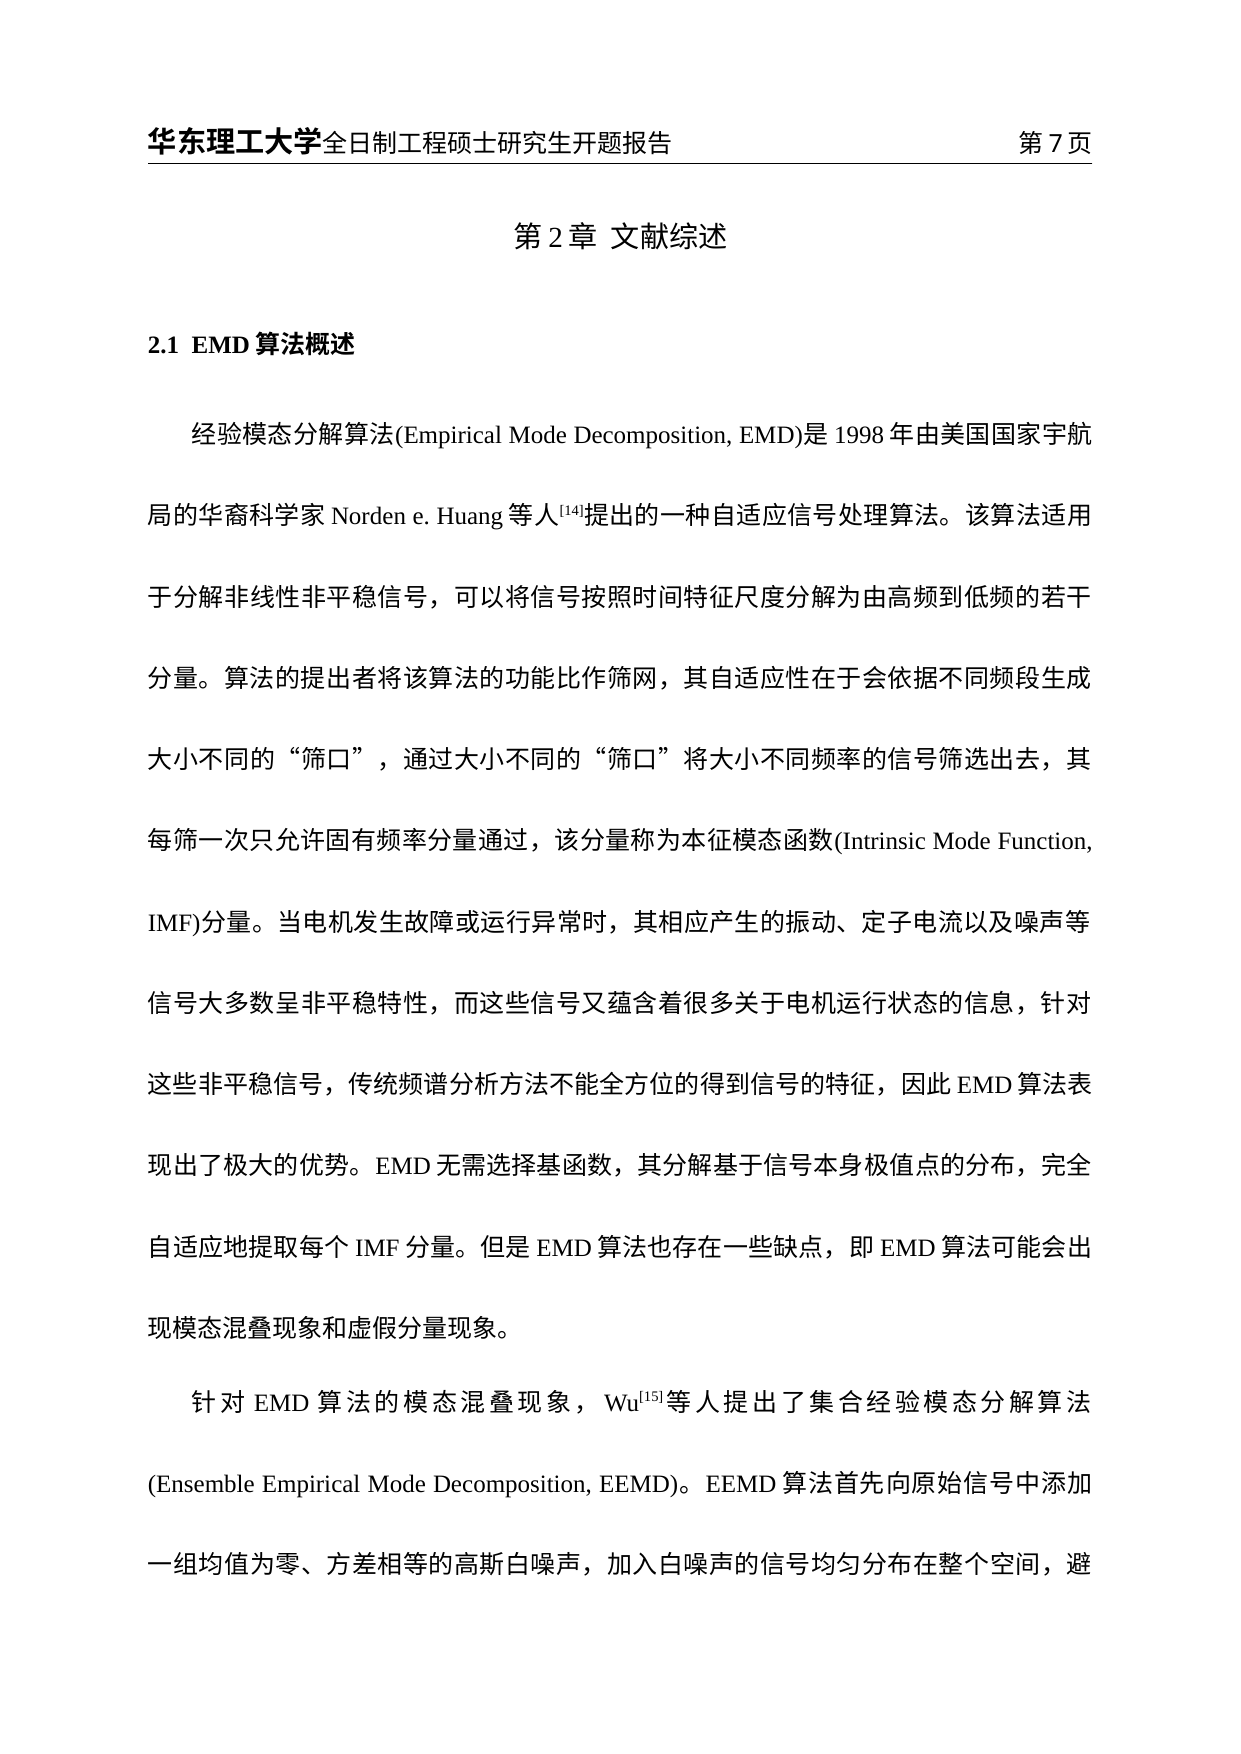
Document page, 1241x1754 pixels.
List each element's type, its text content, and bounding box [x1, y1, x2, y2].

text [148, 1368, 1092, 1596]
text 经验模态分解算法(Empirical Mode Decomposition, EMD)是1998年由美国国家宇航局的华裔科学家Norden e. Huang等人[14]提出的一种自适应信号处理算法。该算法适用于分解非线性非平稳信号，可以将信号按照时间特征尺度分解为由高频到低频的若干分量。算法的提出者将该算法的功能比作筛网，其自适应性在于会依据不同频段生成大小不同的“筛口”，通过大小不同的“筛口”将大小不同频率的信号筛选出去，其每筛一次只允许固有频率分量通过，该分量称为本征模态函数(Intrinsic Mode Function, IMF)分量。当电机发生故障或运行异常时，其相应产生的振动、定子电流以及噪声等信号大多数呈非平稳特性，而这些信号又蕴含着很多关于电机运行状态的信息，针对这些非平稳信号，传统频谱分析方法不能全方位的得到信号的特征，因此EMD算法表现出了极大的优势。EMD无需选择基函数，其分解基于信号本身极值点的分布，完全自适应地提取每个IMF分量。但是EMD算法也存在一些缺点，即EMD算法可能会出现模态混叠现象和虚假分量现象。 [148, 400, 1092, 1359]
subtitle 2.1 EMD算法概述 [148, 310, 1092, 375]
subtitle 第2章 文献综述 [148, 202, 1092, 267]
